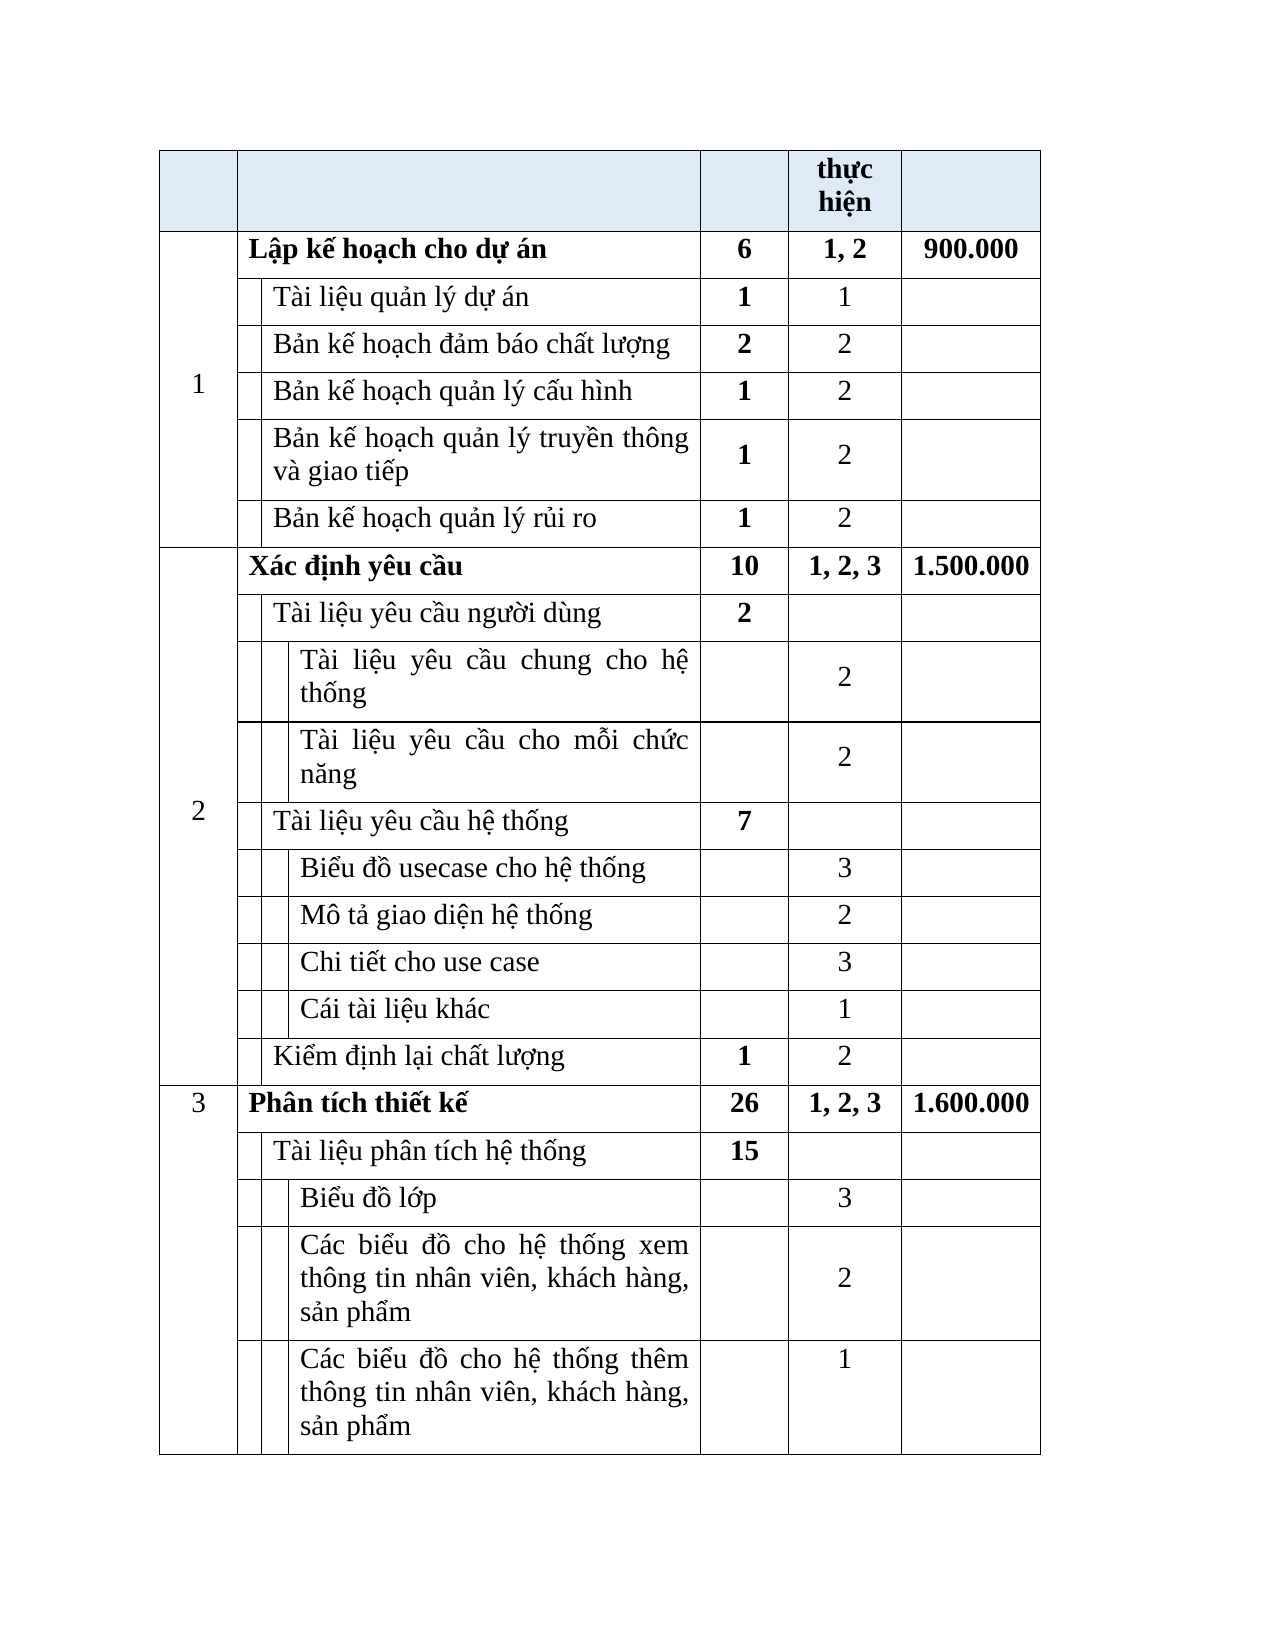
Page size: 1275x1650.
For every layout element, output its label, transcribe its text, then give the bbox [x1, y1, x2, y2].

table_cell Bản kế hoạch quản lý cấu hình [262, 373, 700, 419]
table_cell 1 [789, 1341, 901, 1454]
table_cell [902, 944, 1040, 990]
table_cell 1 [701, 1039, 788, 1084]
table_cell Bản kế hoạch đảm báo chất lượng [262, 326, 700, 372]
table_cell [238, 642, 261, 721]
table_cell [902, 595, 1040, 641]
table_cell 15 [701, 1133, 788, 1179]
table_cell 2 [789, 642, 901, 721]
table_cell [701, 642, 788, 721]
table_cell [238, 595, 261, 641]
table_cell [902, 326, 1040, 372]
table_cell 2 [789, 1039, 901, 1084]
table_cell [701, 850, 788, 896]
table_cell [262, 1180, 288, 1226]
table_cell Tài liệu yêu cầu người dùng [262, 595, 700, 641]
table_cell [701, 1180, 788, 1226]
table_cell Bản kế hoạch quản lý truyền thông và giao tiếp [262, 420, 700, 499]
table_cell Lập kế hoạch cho dự án [238, 232, 700, 278]
table_cell 1 [789, 279, 901, 325]
table_cell 2 [789, 723, 901, 802]
table_cell [902, 642, 1040, 721]
table_cell [902, 991, 1040, 1037]
table_cell [238, 279, 261, 325]
table_cell [902, 897, 1040, 943]
table_cell [902, 850, 1040, 896]
table_cell 2 [789, 501, 901, 547]
table_cell [701, 991, 788, 1037]
table_cell [238, 803, 261, 849]
table_cell 2 [701, 326, 788, 372]
table_cell 3 [160, 1086, 237, 1454]
table_cell [902, 723, 1040, 802]
table_cell [902, 1180, 1040, 1226]
table_cell Mô tả giao diện hệ thống [289, 897, 700, 943]
table_header STT [160, 151, 237, 231]
table_cell [902, 501, 1040, 547]
table_cell [902, 1341, 1040, 1454]
table_cell 900.000 [902, 232, 1040, 278]
table_cell [238, 1133, 261, 1179]
table_cell 1, 2, 3 [789, 1086, 901, 1132]
table_cell [238, 1039, 261, 1084]
table_cell [238, 420, 261, 499]
table_cell [701, 1227, 788, 1340]
table_header STT người thực hiện [789, 151, 901, 231]
table_header Chi phí (VNĐ) [902, 151, 1040, 231]
table_cell [902, 373, 1040, 419]
table_cell 7 [701, 803, 788, 849]
table_cell [238, 1180, 261, 1226]
table_cell [238, 944, 261, 990]
table_cell Tài liệu phân tích hệ thống [262, 1133, 700, 1179]
table_cell [902, 279, 1040, 325]
table_cell [262, 850, 288, 896]
table_cell [701, 1341, 788, 1454]
table_cell [262, 1227, 288, 1340]
table_cell [789, 803, 901, 849]
table_cell [238, 1227, 261, 1340]
table_cell 1 [701, 279, 788, 325]
table_cell Cái tài liệu khác [289, 991, 700, 1037]
table_cell 2 [789, 326, 901, 372]
table_cell [902, 1133, 1040, 1179]
table_cell 1, 2 [789, 232, 901, 278]
table_cell Tài liệu yêu cầu cho mỗi chức năng [289, 723, 700, 802]
table_cell 3 [789, 944, 901, 990]
table_cell Kiểm định lại chất lượng [262, 1039, 700, 1084]
table_cell [262, 1341, 288, 1454]
table_cell [902, 1039, 1040, 1084]
table_cell [902, 420, 1040, 499]
table_header Ngày công [701, 151, 788, 231]
table_cell 1 [701, 420, 788, 499]
table_cell 10 [701, 548, 788, 594]
table_cell 2 [789, 897, 901, 943]
table_cell Biểu đồ usecase cho hệ thống [289, 850, 700, 896]
table_cell [262, 944, 288, 990]
table_cell Các biểu đồ cho hệ thống xem thông tin nhân viên, khách hàng, sản phẩm [289, 1227, 700, 1340]
table_cell 3 [789, 1180, 901, 1226]
table_cell 1.500.000 [902, 548, 1040, 594]
table_cell [789, 1133, 901, 1179]
table_cell 1, 2, 3 [789, 548, 901, 594]
table_cell Bản kế hoạch quản lý rủi ro [262, 501, 700, 547]
table_cell [902, 1227, 1040, 1340]
table_cell 1 [701, 501, 788, 547]
table_cell [238, 723, 261, 802]
table_cell [789, 595, 901, 641]
table_cell [238, 1341, 261, 1454]
table_cell [238, 501, 261, 547]
table_cell Phân tích thiết kế [238, 1086, 700, 1132]
table_cell [262, 897, 288, 943]
table_cell [902, 803, 1040, 849]
table_cell [238, 326, 261, 372]
table_cell [701, 944, 788, 990]
table_cell [262, 642, 288, 721]
table_cell 1.600.000 [902, 1086, 1040, 1132]
table_cell [262, 723, 288, 802]
table_cell Các biểu đồ cho hệ thống thêm thông tin nhân viên, khách hàng, sản phẩm [289, 1341, 700, 1454]
table_cell 2 [701, 595, 788, 641]
table_cell 2 [789, 420, 901, 499]
table_cell 1 [789, 991, 901, 1037]
table_cell Chi tiết cho use case [289, 944, 700, 990]
table_cell 26 [701, 1086, 788, 1132]
table_cell 2 [789, 373, 901, 419]
table_cell 2 [160, 548, 237, 1084]
table_cell [262, 991, 288, 1037]
table_cell [238, 850, 261, 896]
table_cell 6 [701, 232, 788, 278]
table_cell [238, 373, 261, 419]
table_cell 1 [160, 232, 237, 547]
table_cell Biểu đồ lớp [289, 1180, 700, 1226]
table_cell Tài liệu yêu cầu hệ thống [262, 803, 700, 849]
table_cell Tài liệu yêu cầu chung cho hệ thống [289, 642, 700, 721]
table_cell 3 [789, 850, 901, 896]
table_cell [701, 897, 788, 943]
table_cell Xác định yêu cầu [238, 548, 700, 594]
table_cell [238, 897, 261, 943]
table_cell [238, 991, 261, 1037]
table_cell [701, 723, 788, 802]
table_header Công việc [238, 151, 700, 231]
table_cell Tài liệu quản lý dự án [262, 279, 700, 325]
table_cell 1 [701, 373, 788, 419]
table_cell 2 [789, 1227, 901, 1340]
